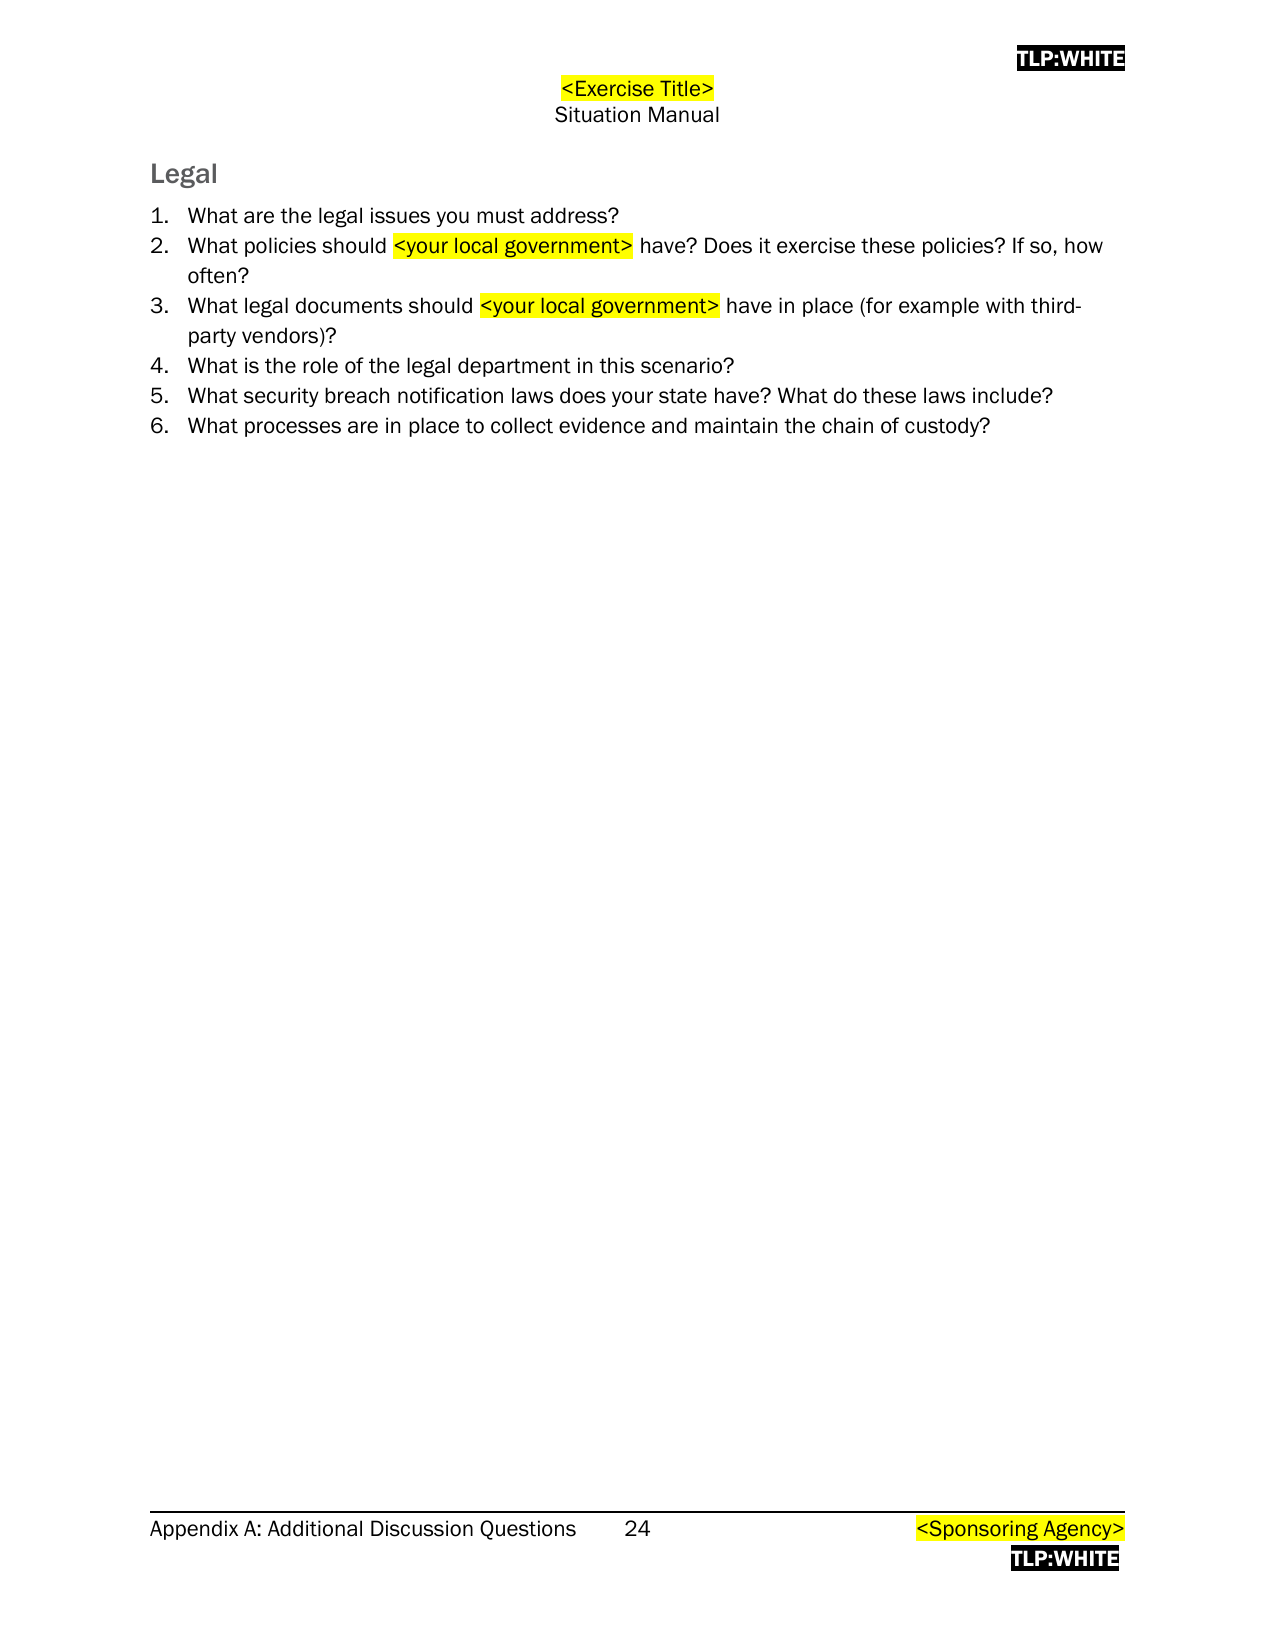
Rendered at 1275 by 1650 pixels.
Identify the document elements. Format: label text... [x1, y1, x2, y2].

subtitle Legal [150, 157, 1125, 190]
list What is the role of the legal department in this scenario? [150, 352, 1125, 378]
list What legal documents should <your local government> have in place (for example with third-party vendors)? [150, 292, 1125, 348]
list What policies should <your local government> have? Does it exercise these policies? If so, how often? [150, 233, 1125, 288]
list What are the legal issues you must address? [150, 203, 1125, 229]
list What security breach notification laws does your state have? What do these laws include? [150, 382, 1125, 408]
list What processes are in place to collect evidence and maintain the chain of custody? [150, 412, 1125, 438]
